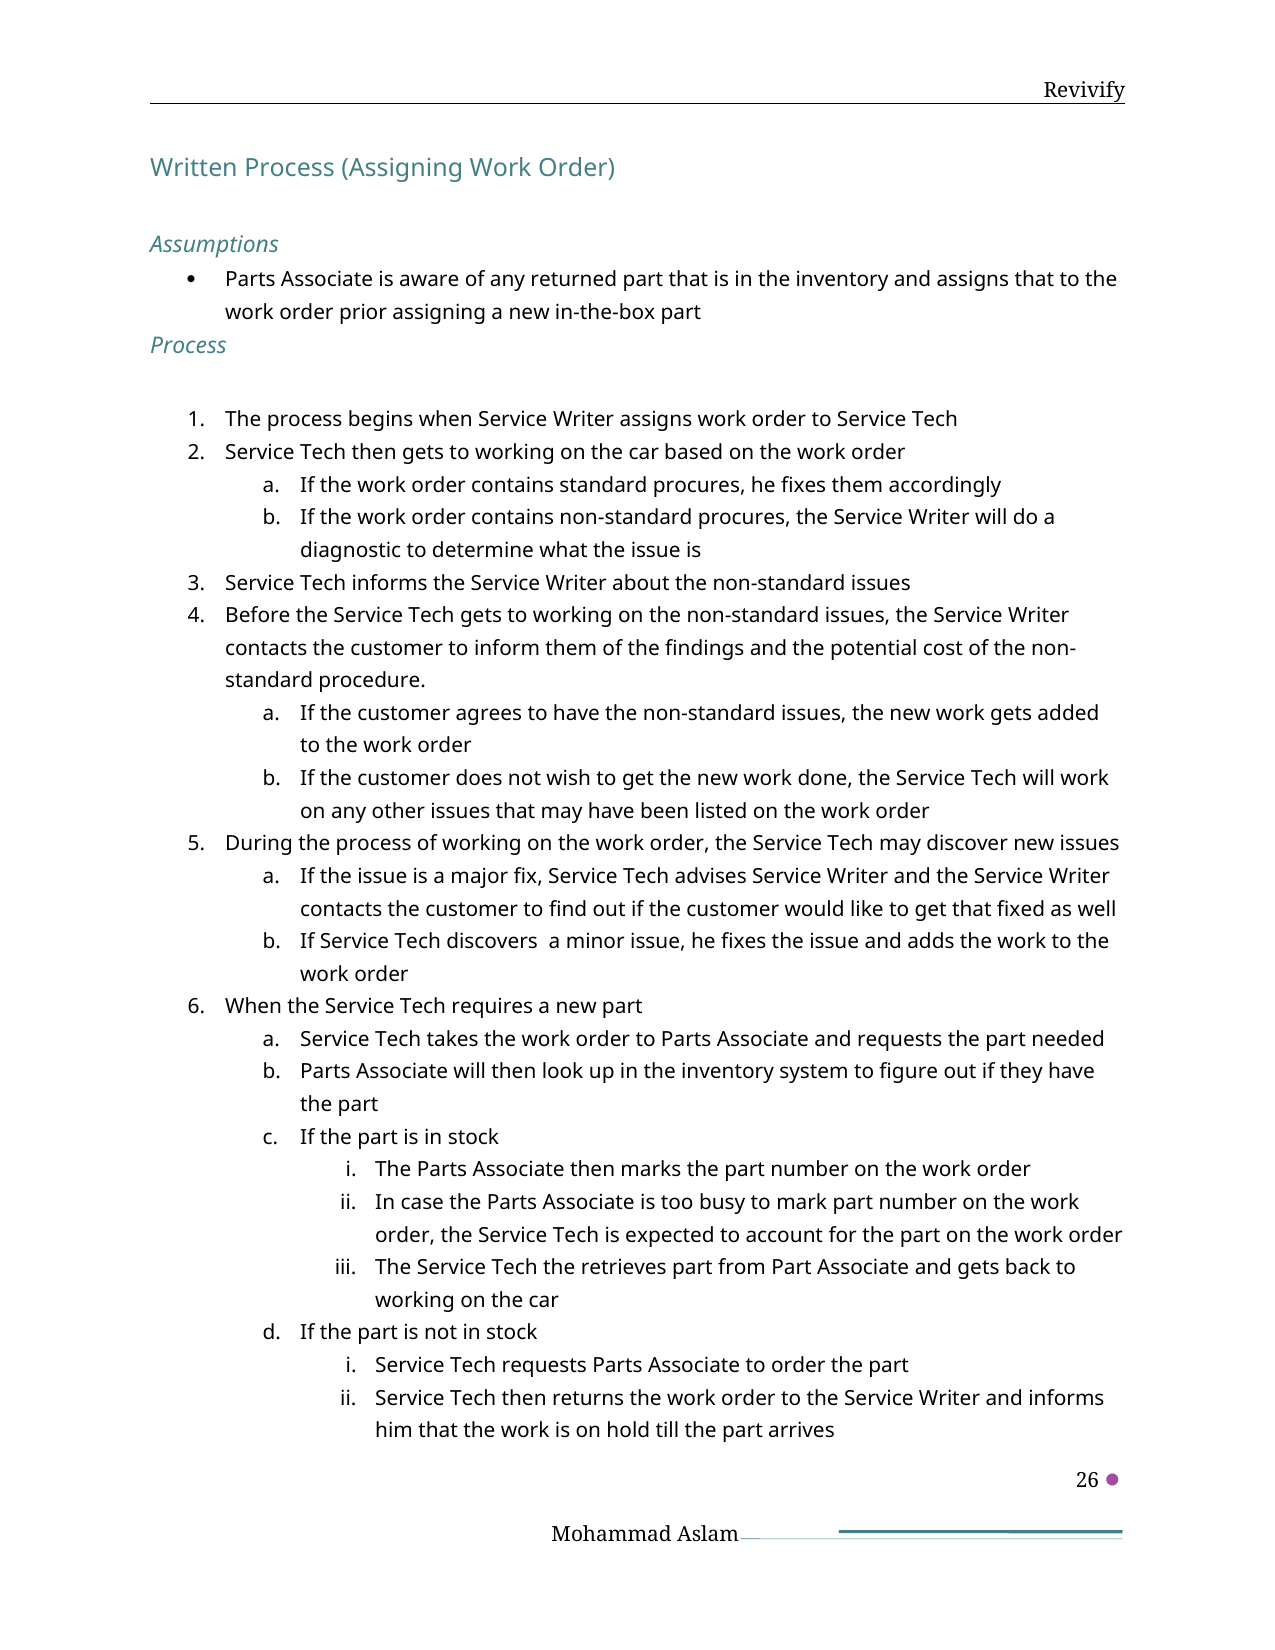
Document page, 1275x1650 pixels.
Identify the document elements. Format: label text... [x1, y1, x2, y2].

list If the part is not in stock [262, 1317, 1125, 1346]
list During the process of working on the work order, the Service Tech may discover new issues [187, 828, 1125, 857]
list If the part is in stock [262, 1122, 1125, 1150]
list The Service Tech the retrieves part from Part Associate and gets back to working on the car [356, 1252, 1125, 1313]
list In case the Parts Associate is too busy to mark part number on the work order, the Service Tech is expected to account for the part on the work order [356, 1187, 1125, 1248]
list The Parts Associate then marks the part number on the work order [356, 1154, 1125, 1183]
list Service Tech informs the Service Writer about the non-standard issues [187, 568, 1125, 596]
list Parts Associate is aware of any returned part that is in the inventory and assigns that to the work order prior assigning a new in-the-box part [187, 264, 1125, 325]
subtitle Process [150, 329, 1125, 361]
list Parts Associate will then look up in the inventory system to figure out if they have the part [262, 1057, 1125, 1118]
list If the work order contains non-standard procures, the Service Writer will do a diagnostic to determine what the issue is [262, 502, 1125, 563]
list Service Tech takes the work order to Parts Associate and requests the part needed [262, 1024, 1125, 1052]
subtitle Assumptions [150, 228, 1125, 259]
list Before the Service Tech gets to working on the non-standard issues, the Service Writer contacts the customer to inform them of the findings and the potential cost of the non-standard procedure. [187, 600, 1125, 694]
list Service Tech then gets to working on the car based on the work order [187, 437, 1125, 466]
list If the issue is a major fix, Service Tech advises Service Writer and the Service Writer contacts the customer to find out if the customer would like to get that fixed as well [262, 861, 1125, 922]
list If the work order contains standard procures, he fixes them accordingly [262, 470, 1125, 498]
list If the customer agrees to have the non-standard issues, the new work gets added to the work order [262, 698, 1125, 759]
list If Service Tech discovers a minor issue, he fixes the issue and adds the work to the work order [262, 926, 1125, 987]
list Service Tech requests Parts Associate to order the part [356, 1350, 1125, 1378]
list When the Service Tech requires a new part [187, 991, 1125, 1020]
list If the customer does not wish to get the new work done, the Service Tech will work on any other issues that may have been listed on the work order [262, 763, 1125, 824]
list The process begins when Service Writer assigns work order to Service Tech [187, 404, 1125, 433]
list Service Tech then returns the work order to the Service Writer and informs him that the work is on hold till the part arrives [356, 1383, 1125, 1444]
subtitle Written Process (Assigning Work Order) [150, 150, 1125, 184]
